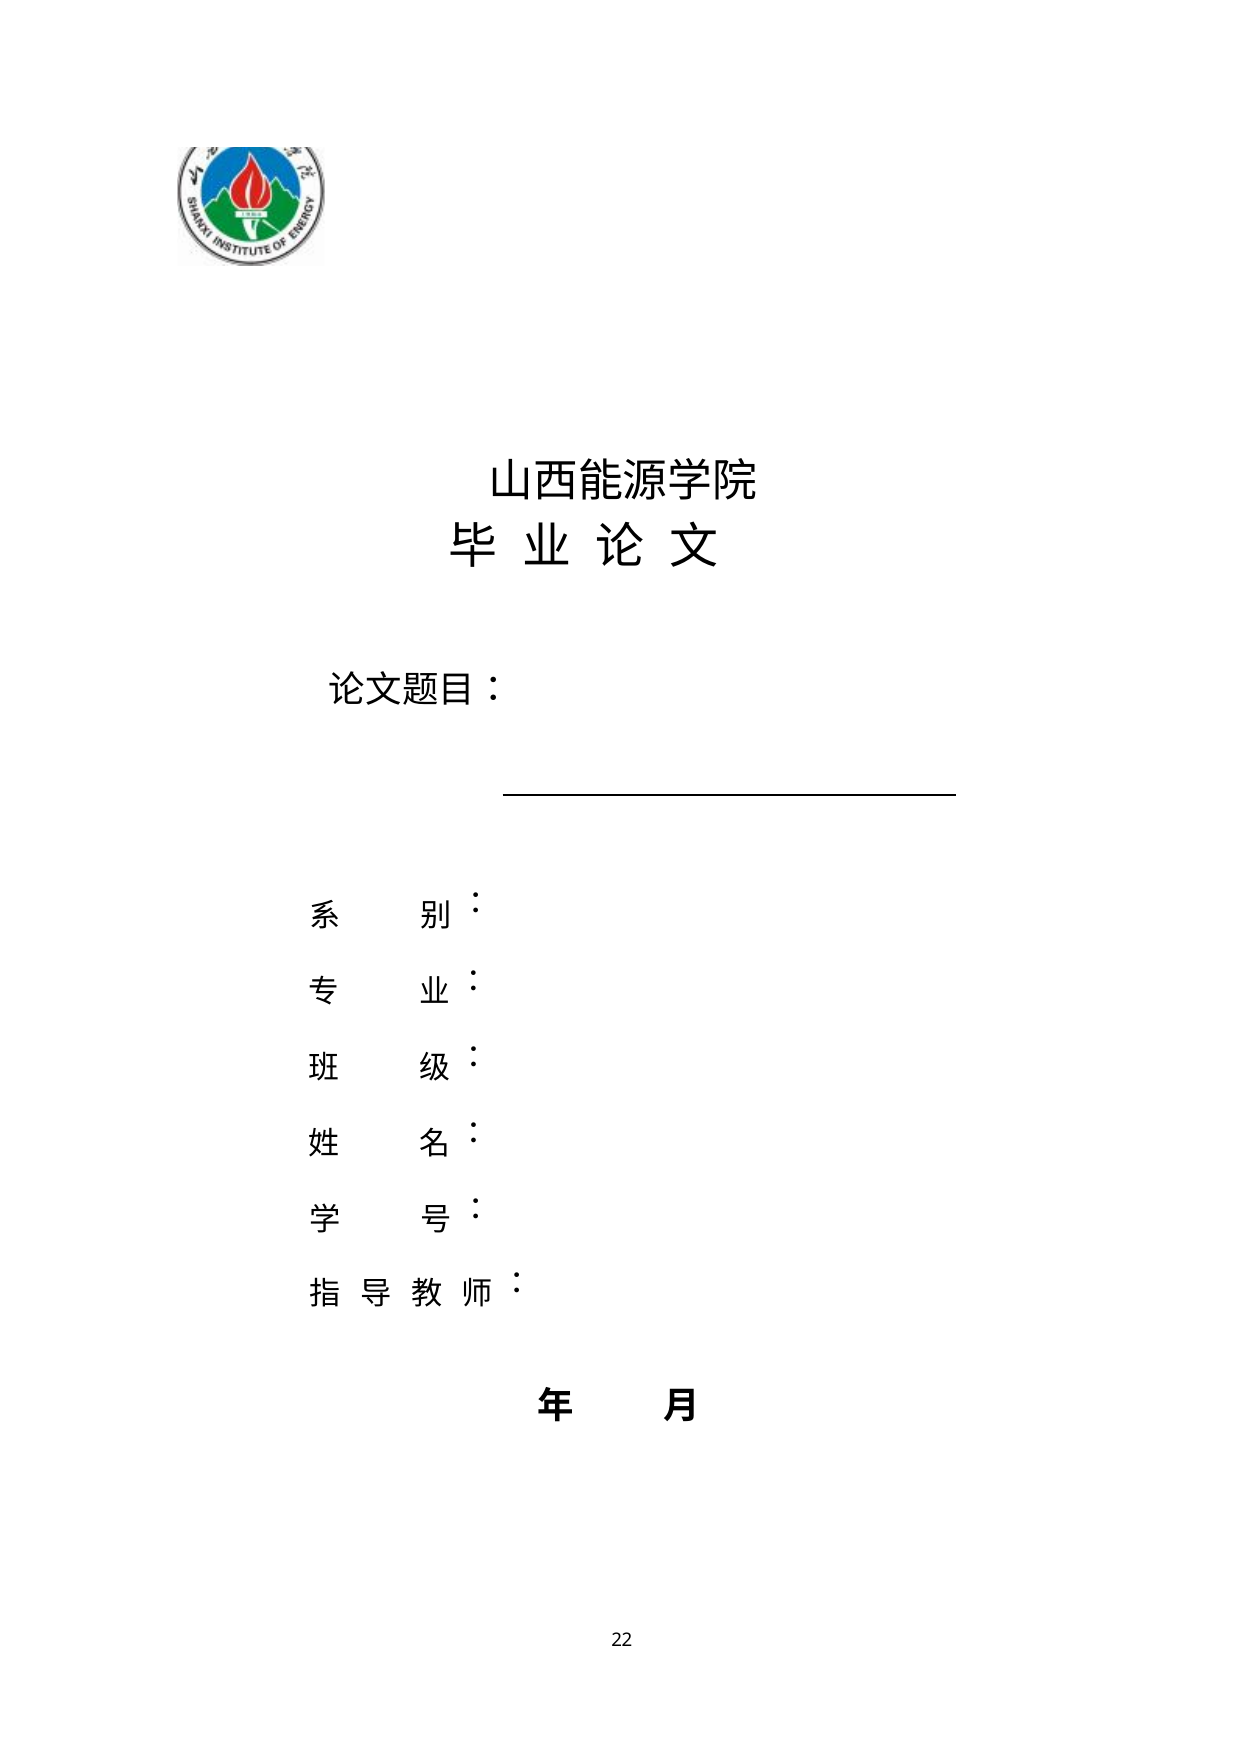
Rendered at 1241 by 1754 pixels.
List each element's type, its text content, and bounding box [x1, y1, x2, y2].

text 山西能源学院 [488, 451, 1054, 507]
picture [177, 147, 325, 266]
text 毕 业 论 文 [448, 513, 1054, 576]
text 班 级 ： [308, 1035, 1054, 1085]
text 学 号 ： [309, 1188, 1054, 1238]
text 论文题目： [329, 668, 1054, 711]
text 专 业 ： [309, 959, 1054, 1009]
text 年 月 [537, 1383, 1054, 1428]
text 系 别 ： [309, 881, 1054, 933]
text 姓 名 ： [309, 1111, 1054, 1161]
text 指 导 教 师 ： [309, 1263, 1054, 1313]
